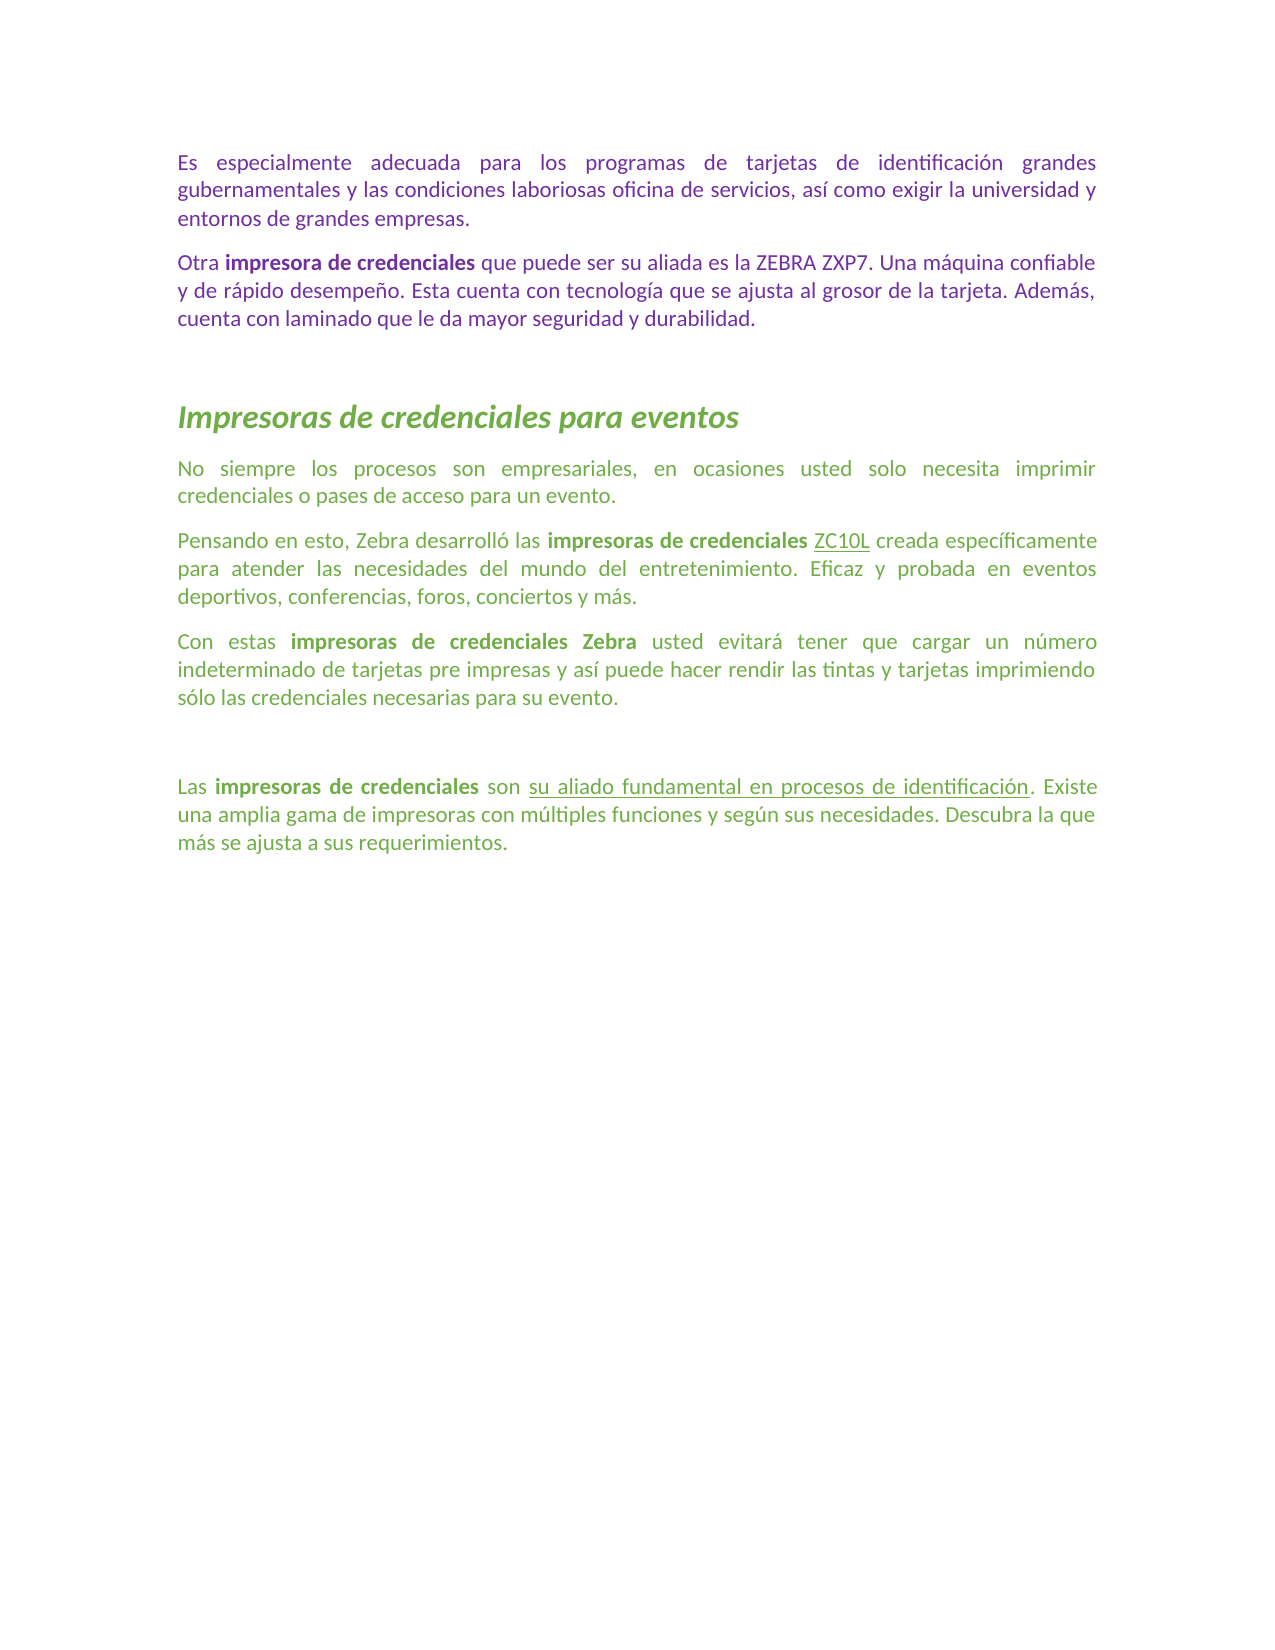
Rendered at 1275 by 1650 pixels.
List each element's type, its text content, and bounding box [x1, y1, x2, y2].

text Impresoras de credenciales para eventos [177, 396, 1098, 437]
text Otra impresora de credenciales que puede ser su aliada es la ZEBRA ZXP7. Una máquina confiable y de rápido desempeño. Esta cuenta con tecnología que se ajusta al grosor de la tarjeta. Además, cuenta con laminado que le da mayor seguridad y durabilidad. [177, 248, 1098, 332]
text Con estas impresoras de credenciales Zebra usted evitará tener que cargar un número indeterminado de tarjetas pre impresas y así puede hacer rendir las tintas y tarjetas imprimiendo sólo las credenciales necesarias para su evento. [177, 627, 1098, 711]
text Las impresoras de credenciales son su aliado fundamental en procesos de identificación. Existe una amplia gama de impresoras con múltiples funciones y según sus necesidades. Descubra la que más se ajusta a sus requerimientos. [177, 772, 1098, 857]
text Es especialmente adecuada para los programas de tarjetas de identificación grandes gubernamentales y las condiciones laboriosas oficina de servicios, así como exigir la universidad y entornos de grandes empresas. [177, 148, 1098, 232]
text Pensando en esto, Zebra desarrolló las impresoras de credenciales ZC10L creada específicamente para atender las necesidades del mundo del entretenimiento. Eficaz y probada en eventos deportivos, conferencias, foros, conciertos y más. [177, 526, 1098, 610]
text No siempre los procesos son empresariales, en ocasiones usted solo necesita imprimir credenciales o pases de acceso para un evento. [177, 454, 1098, 510]
